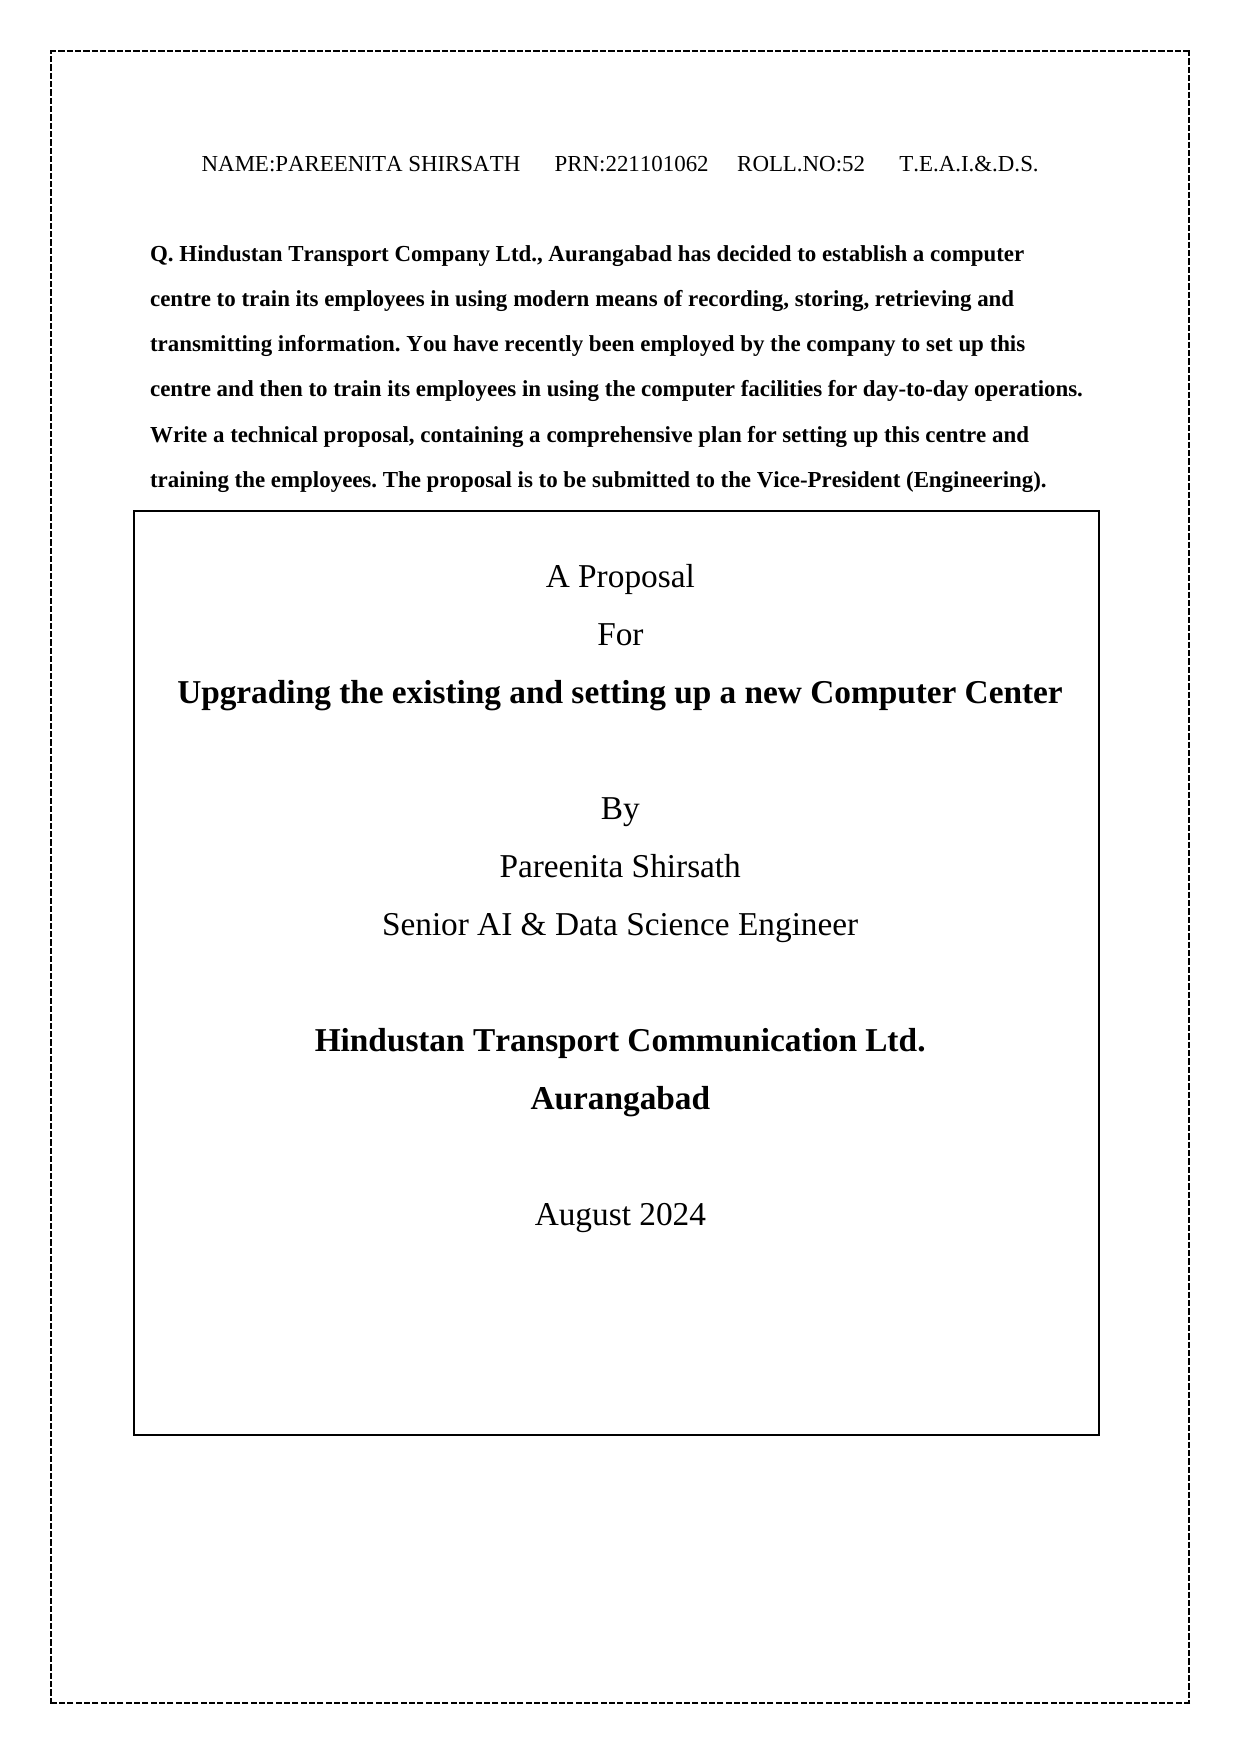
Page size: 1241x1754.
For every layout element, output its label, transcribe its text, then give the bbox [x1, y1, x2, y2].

text Q. Hindustan Transport Company Ltd., Aurangabad has decided to establish a computer [150, 240, 1090, 267]
text Upgrading the existing and setting up a new Computer Center [150, 672, 1090, 710]
text centre to train its employees in using modern means of recording, storing, retrieving and [150, 285, 1090, 312]
text Senior AI & Data Science Engineer [150, 904, 1090, 942]
text Aurangabad [150, 1078, 1090, 1116]
text August 2024 [150, 1194, 1090, 1232]
text For [150, 614, 1090, 652]
text transmitting information. You have recently been employed by the company to set up this [150, 330, 1090, 357]
text By [150, 788, 1090, 826]
text centre and then to train its employees in using the computer facilities for day-to-day operations. [150, 376, 1090, 402]
text Pareenita Shirsath [150, 846, 1090, 884]
text training the employees. The proposal is to be submitted to the Vice-President (Engineering). [150, 466, 1090, 492]
text Write a technical proposal, containing a comprehensive plan for setting up this centre and [150, 421, 1090, 447]
text Hindustan Transport Communication Ltd. [150, 1020, 1090, 1058]
text NAME:PAREENITA SHIRSATH PRN:221101062 ROLL.NO:52 T.E.A.I.&.D.S. [150, 150, 1090, 176]
text A Proposal [150, 556, 1090, 594]
